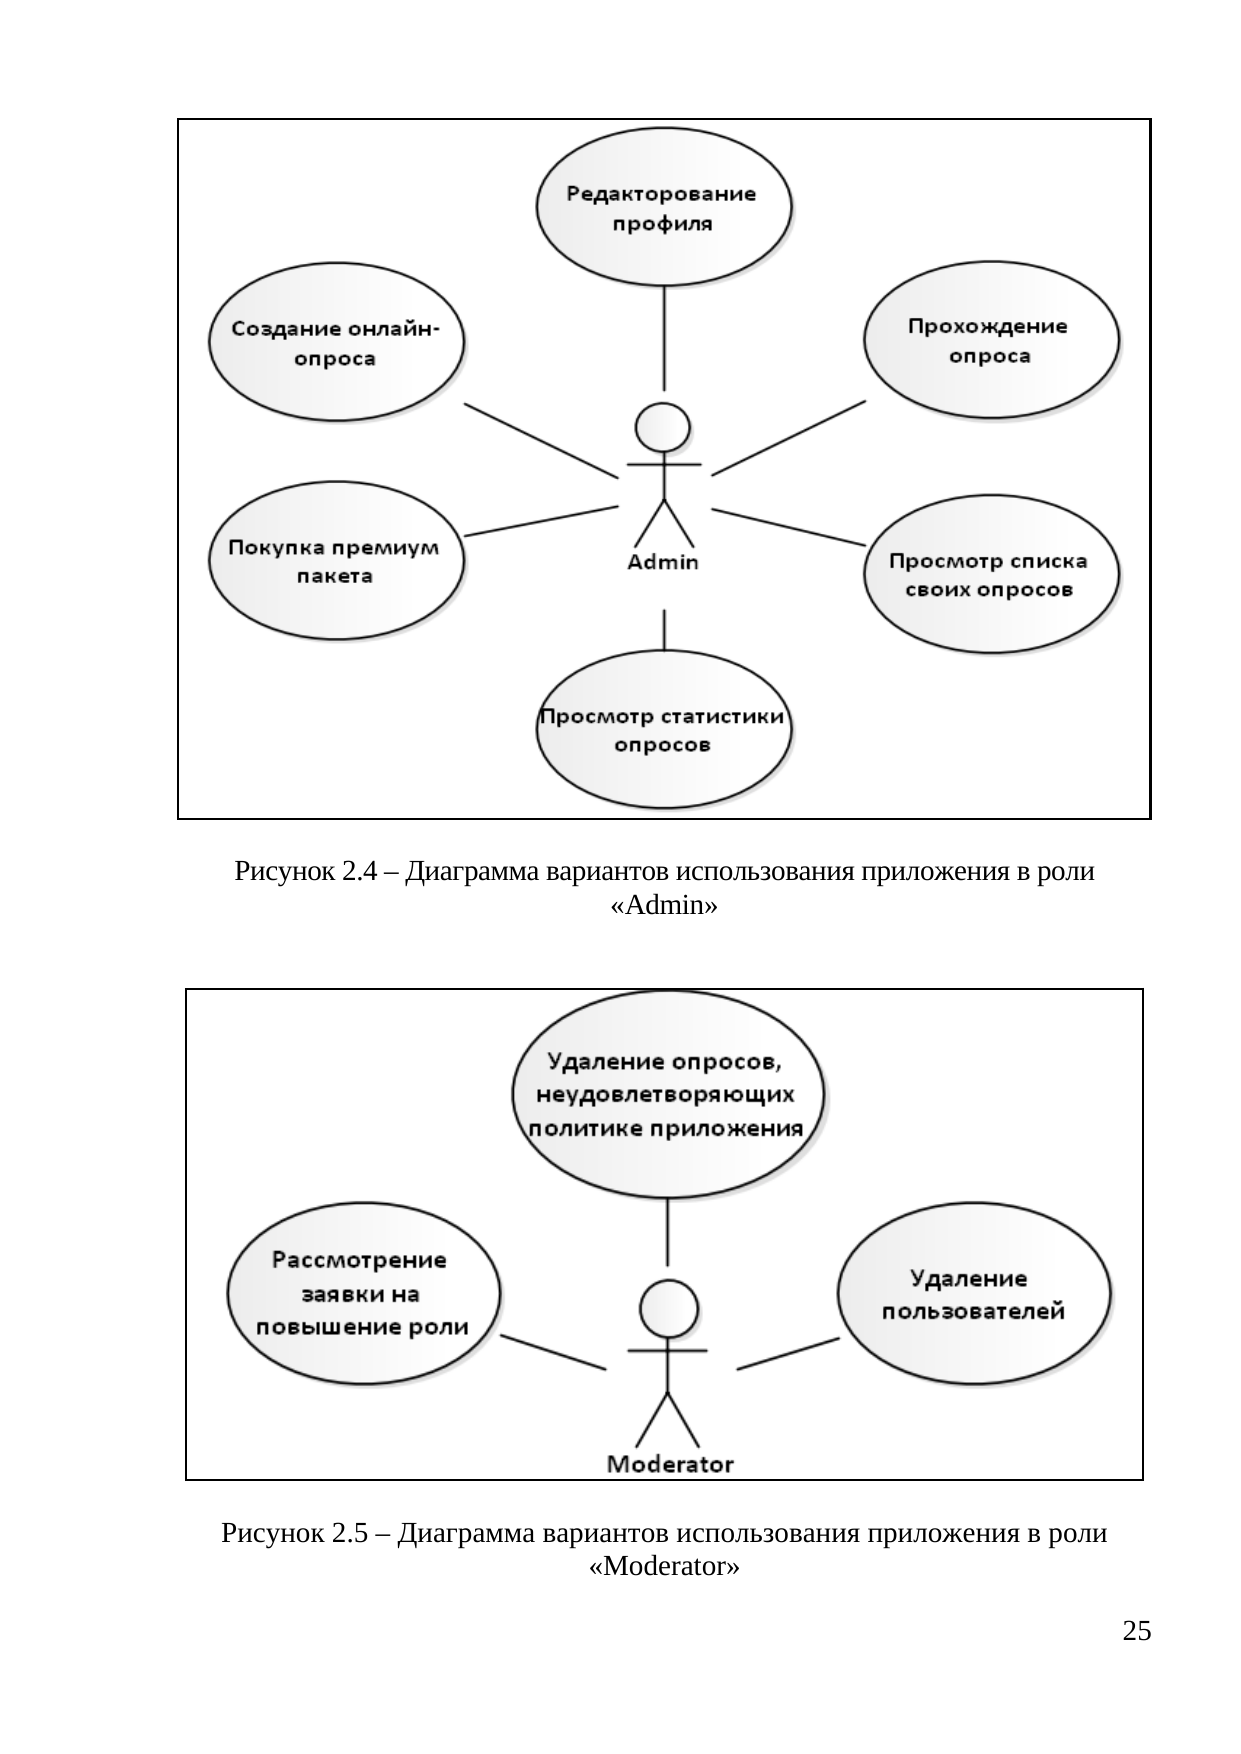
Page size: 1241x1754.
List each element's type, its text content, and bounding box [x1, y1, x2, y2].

picture [187, 990, 1142, 1479]
text Рисунок 2.4 – Диаграмма вариантов использования приложения в роли «Admin» [177, 853, 1152, 920]
text Рисунок 2.5 – Диаграмма вариантов использования приложения в роли «Moderator» [177, 1515, 1152, 1582]
picture [179, 120, 1149, 818]
